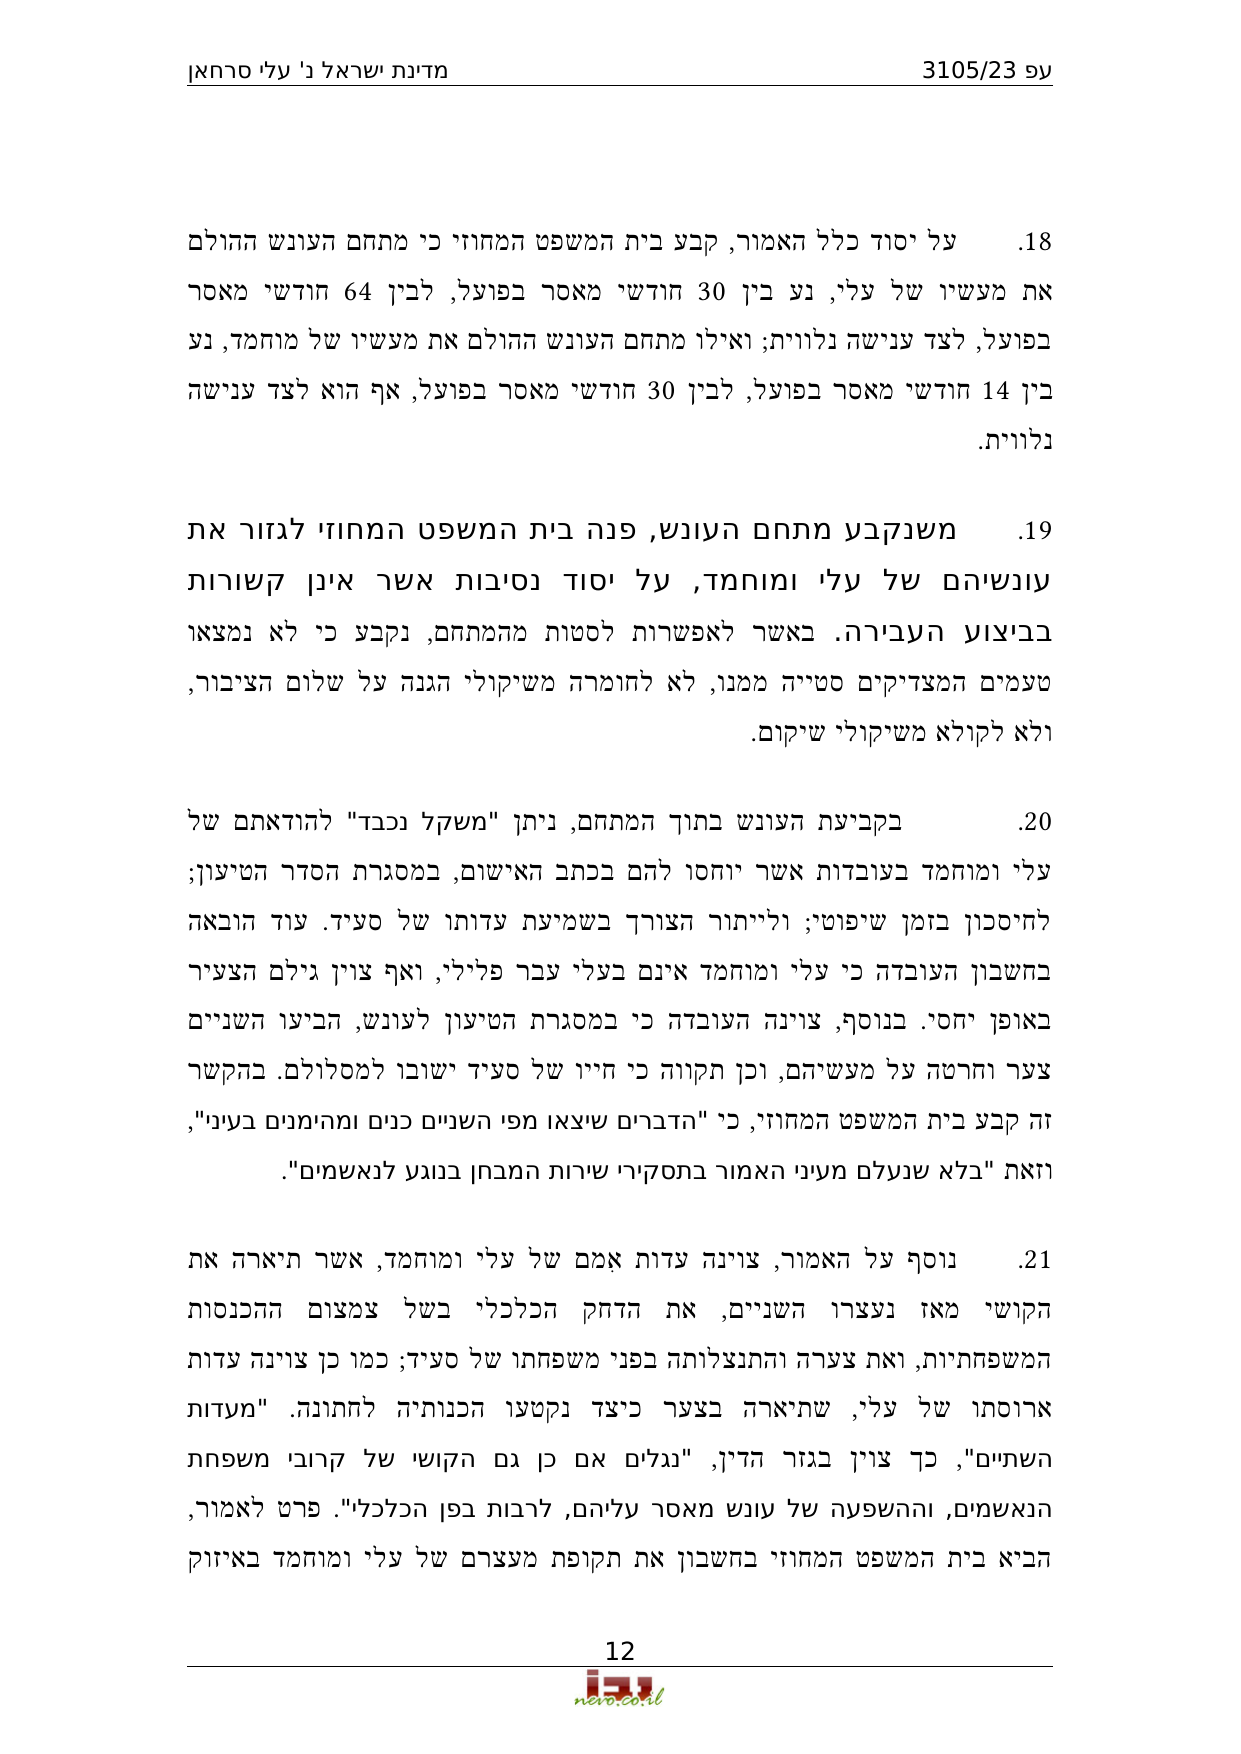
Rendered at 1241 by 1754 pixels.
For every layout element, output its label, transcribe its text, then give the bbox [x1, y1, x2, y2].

list על יסוד כלל האמור, קבע בית המשפט המחוזי כי מתחם העונש ההולם את מעשיו של עלי, נע בין 30 חודשי מאסר בפועל, לבין 64 חודשי מאסר בפועל, לצד ענישה נלווית; ואילו מתחם העונש ההולם את מעשיו של מוחמד, נע בין 14 חודשי מאסר בפועל, לבין 30 חודשי מאסר בפועל, אף הוא לצד ענישה נלווית. [187, 224, 1053, 456]
list משנקבע מתחם העונש, פנה בית המשפט המחוזי לגזור את עונשיהם של עלי ומוחמד, על יסוד נסיבות אשר אינן קשורות בביצוע העבירה. באשר לאפשרות לסטות מהמתחם, נקבע כי לא נמצאו טעמים המצדיקים סטייה ממנו, לא לחומרה משיקולי הגנה על שלום הציבור, ולא לקולא משיקולי שיקום. [187, 512, 1053, 748]
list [187, 1242, 1053, 1574]
list בקביעת העונש בתוך המתחם, ניתן "משקל נכבד" להודאתם של עלי ומוחמד בעובדות אשר יוחסו להם בכתב האישום, במסגרת הסדר הטיעון; לחיסכון בזמן שיפוטי; ולייתור הצורך בשמיעת עדותו של סעיד. עוד הובאה בחשבון העובדה כי עלי ומוחמד אינם בעלי עבר פלילי, ואף צוין גילם הצעיר באופן יחסי. בנוסף, צוינה העובדה כי במסגרת הטיעון לעונש, הביעו השניים צער וחרטה על מעשיהם, וכן תקווה כי חייו של סעיד ישובו למסלולם. בהקשר זה קבע בית המשפט המחוזי, כי "הדברים שיצאו מפי השניים כנים ומהימנים בעיני", וזאת "בלא שנעלם מעיני האמור בתסקירי שירות המבחן בנוגע לנאשמים". [187, 804, 1053, 1186]
picture [574, 1669, 666, 1707]
